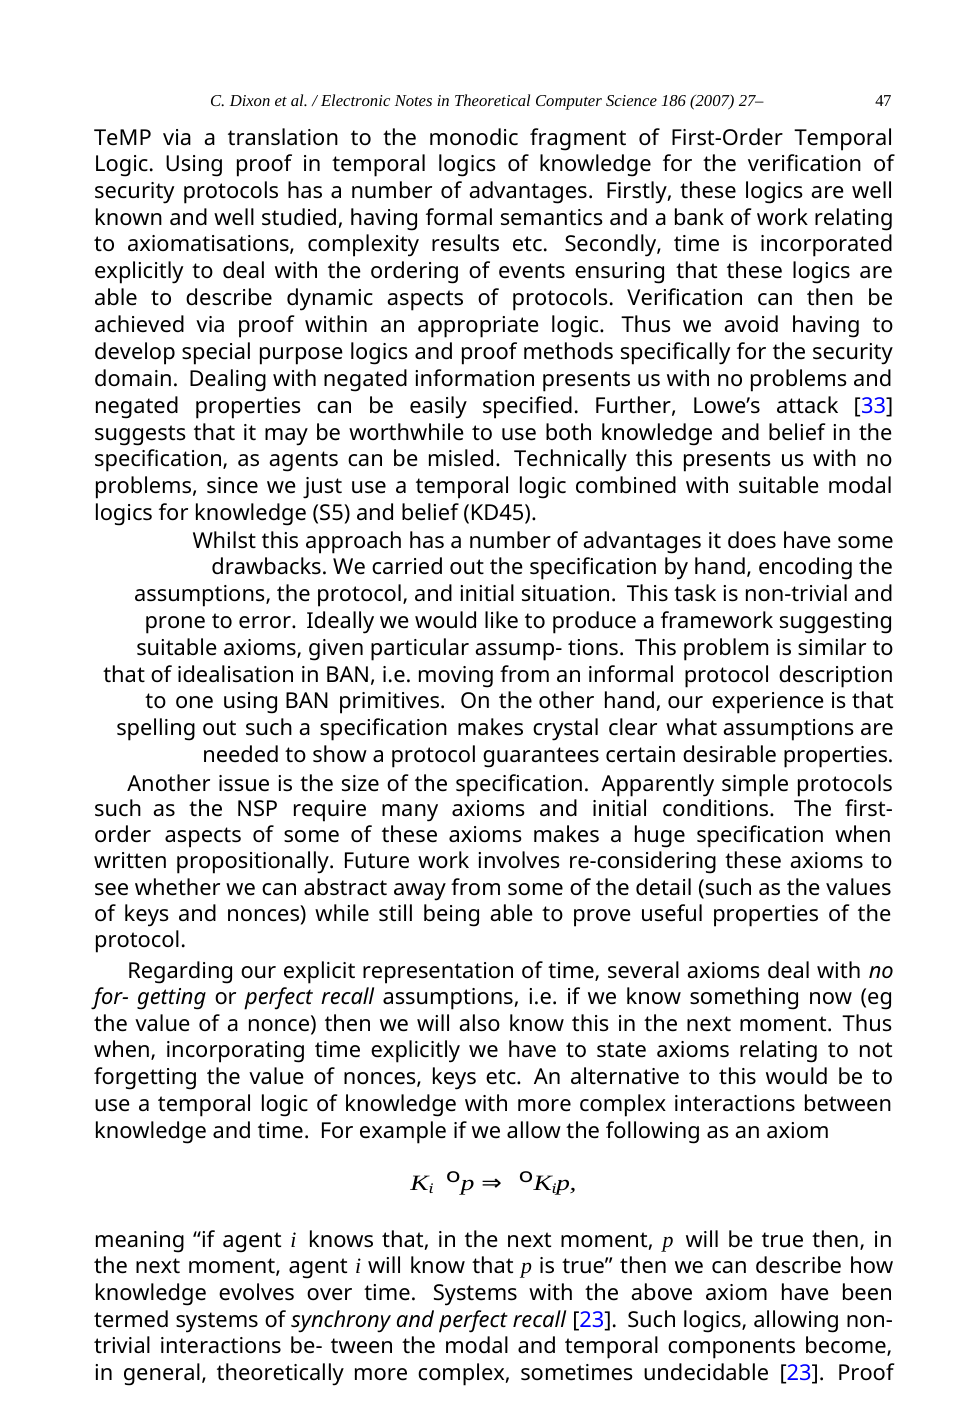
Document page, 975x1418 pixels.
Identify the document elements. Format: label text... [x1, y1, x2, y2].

text TeMP via a translation to the monodic fragment of First-Order Temporal Logic. Using proof in temporal logics of knowledge for the verification of security protocols has a number of advantages. Firstly, these logics are well known and well studied, having formal semantics and a bank of work relating to axiomatisations, complexity results etc. Secondly, time is incorporated explicitly to deal with the ordering of events ensuring that these logics are able to describe dynamic aspects of protocols. Verification can then be achieved via proof within an appropriate logic. Thus we avoid having to develop special purpose logics and proof methods specifically for the security domain. Dealing with negated information presents us with no problems and negated properties can be easily specified. Further, Lowe’s attack [33] suggests that it may be worthwhile to use both knowledge and belief in the specification, as agents can be misled. Technically this presents us with no problems, since we just use a temporal logic combined with suitable modal logics for knowledge (S5) and belief (KD45). [94, 124, 893, 527]
text Another issue is the size of the specification. Apparently simple protocols such as the NSP require many axioms and initial conditions. The first-order aspects of some of these axioms makes a huge specification when written propositionally. Future work involves re-considering these axioms to see whether we can abstract away from some of the detail (such as the values of keys and nonces) while still being able to prove useful properties of the protocol. [94, 770, 893, 954]
text Whilst this approach has a number of advantages it does have some drawbacks. We carried out the specification by hand, encoding the assumptions, the protocol, and initial situation. This task is non-trivial and prone to error. Ideally we would like to produce a framework suggesting suitable axioms, given particular assump- tions. This problem is similar to that of idealisation in BAN, i.e. moving from an informal protocol description to one using BAN primitives. On the other hand, our experience is that spelling out such a specification makes crystal clear what assumptions are needed to show a protocol guarantees certain desirable properties. [94, 527, 893, 769]
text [94, 1226, 893, 1387]
text Ki op ⇒ oKip, [74, 1161, 912, 1197]
text Regarding our explicit representation of time, several axioms deal with no for- getting or perfect recall assumptions, i.e. if we know something now (eg the value of a nonce) then we will also know this in the next moment. Thus when, incorporating time explicitly we have to state axioms relating to not forgetting the value of nonces, keys etc. An alternative to this would be to use a temporal logic of knowledge with more complex interactions between knowledge and time. For example if we allow the following as an axiom [94, 957, 893, 1145]
